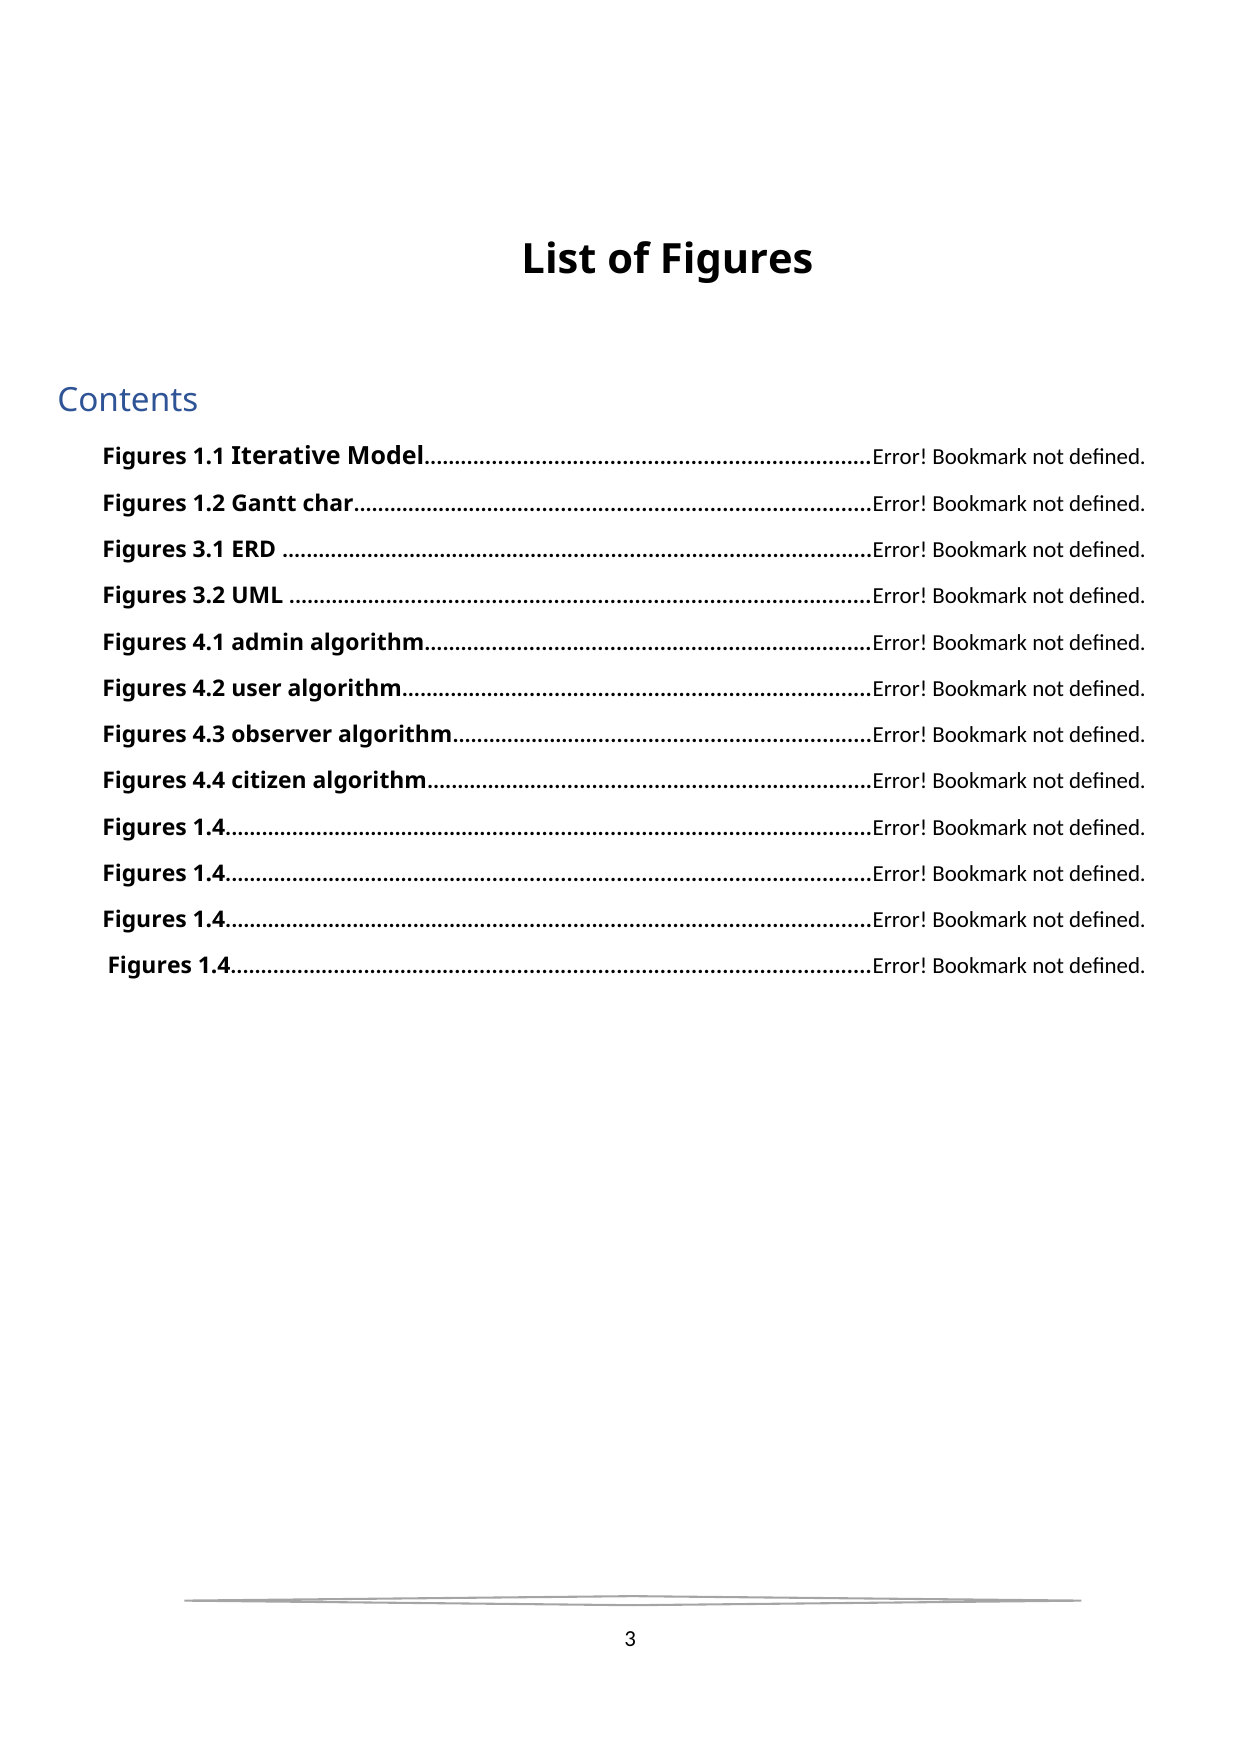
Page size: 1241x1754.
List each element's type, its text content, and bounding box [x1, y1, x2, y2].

list List of Figures [132, 229, 1203, 286]
